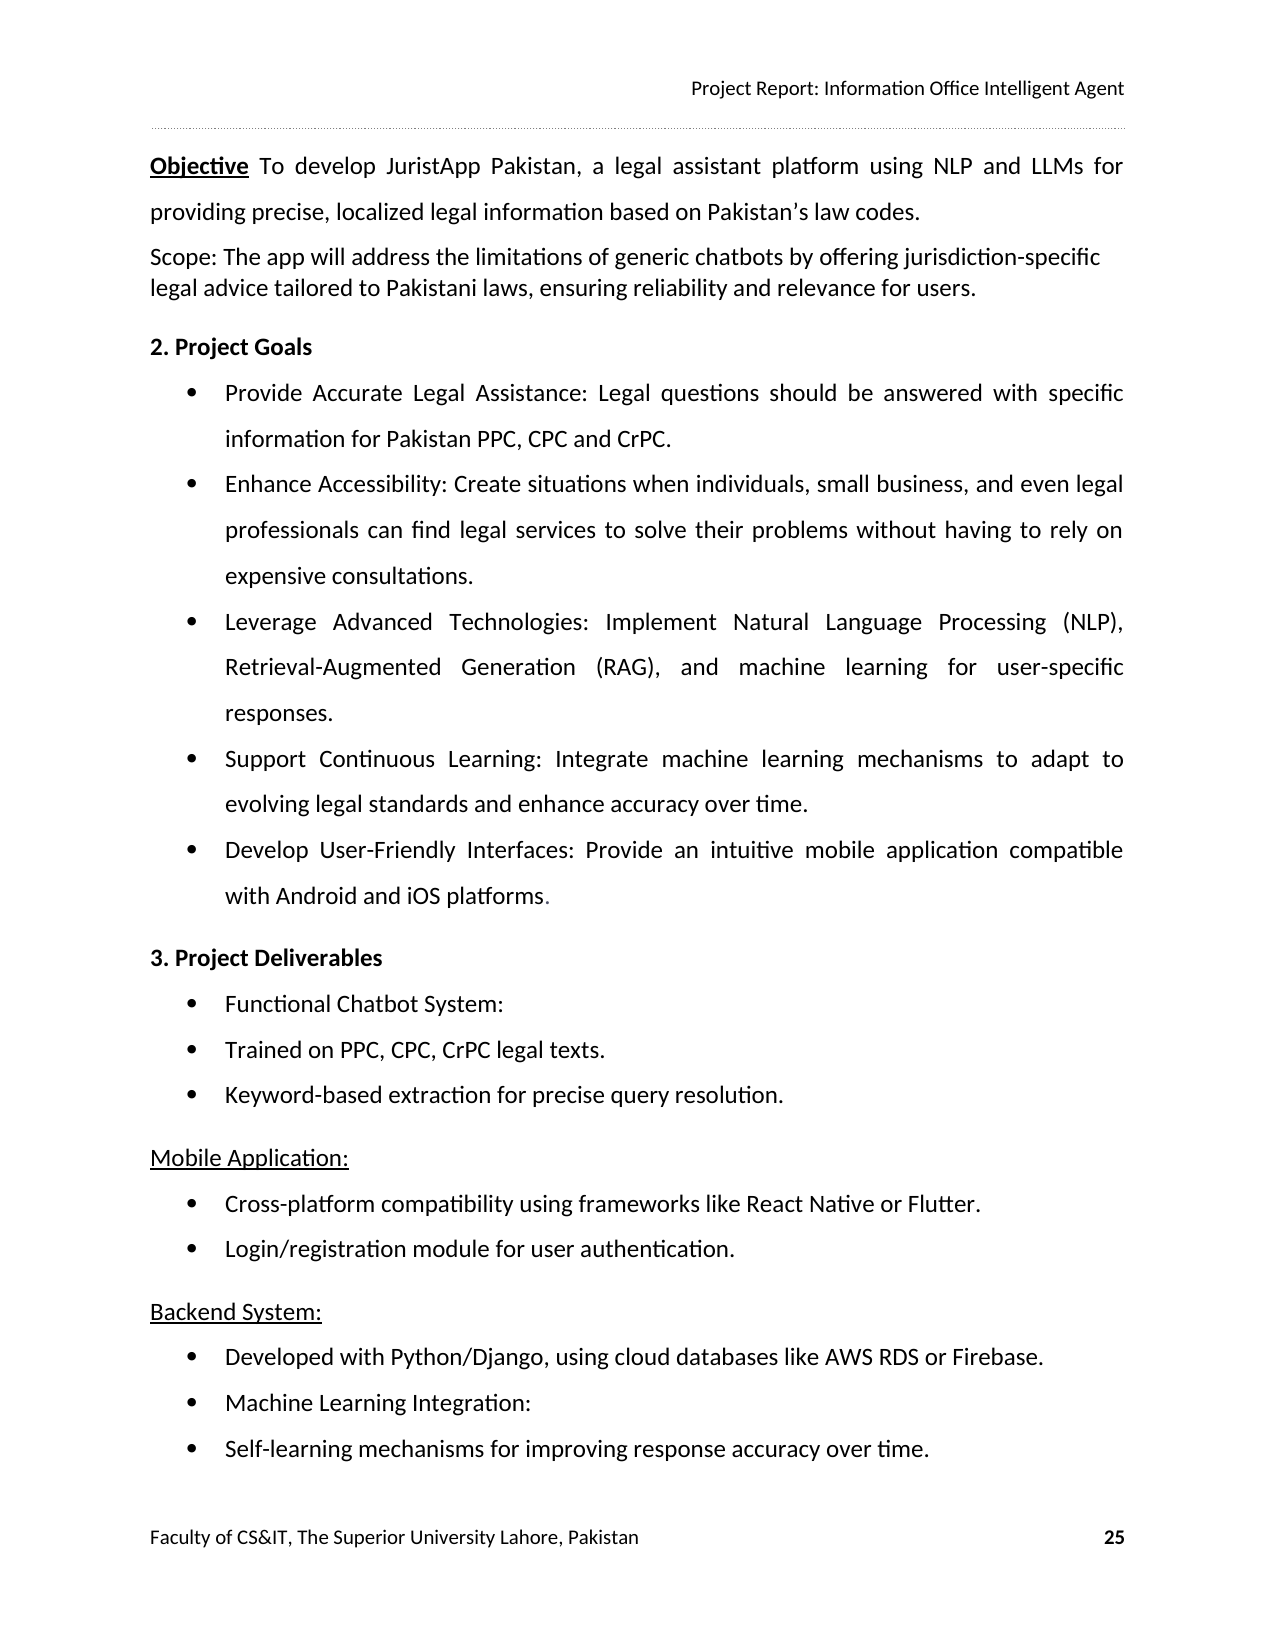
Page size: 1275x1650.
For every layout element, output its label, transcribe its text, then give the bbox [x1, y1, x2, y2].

list Machine Learning Integration: [187, 1387, 1125, 1418]
text 3. Project Deliverables [150, 942, 1125, 973]
list Enhance Accessibility: Create situations when individuals, small business, and even legal professionals can find legal services to solve their problems without having to rely on expensive consultations. [187, 468, 1125, 590]
list Cross-platform compatibility using frameworks like React Native or Flutter. [187, 1188, 1125, 1218]
list Support Continuous Learning: Integrate machine learning mechanisms to adapt to evolving legal standards and enhance accuracy over time. [187, 743, 1125, 819]
list Trained on PPC, CPC, CrPC legal texts. [187, 1034, 1125, 1064]
list Self-learning mechanisms for improving response accuracy over time. [187, 1433, 1125, 1463]
text Scope: The app will address the limitations of generic chatbots by offering jurisdiction-specific legal advice tailored to Pakistani laws, ensuring reliability and relevance for users. [150, 241, 1125, 302]
list Developed with Python/Django, using cloud databases like AWS RDS or Firebase. [187, 1342, 1125, 1372]
list Develop User-Friendly Interfaces: Provide an intuitive mobile application compatible with Android and iOS platforms. [187, 834, 1125, 911]
list Functional Chatbot System: [187, 988, 1125, 1019]
list Keyword-based extraction for precise query resolution. [187, 1079, 1125, 1110]
text 2. Project Goals [150, 331, 1125, 362]
text Objective To develop JuristApp Pakistan, a legal assistant platform using NLP and LLMs for providing precise, localized legal information based on Pakistan’s law codes. [150, 150, 1125, 226]
list Provide Accurate Legal Assistance: Legal questions should be answered with specific information for Pakistan PPC, CPC and CrPC. [187, 377, 1125, 453]
list Login/registration module for user authentication. [187, 1233, 1125, 1264]
text Backend System: [150, 1296, 1125, 1326]
text Mobile Application: [150, 1142, 1125, 1172]
list Leverage Advanced Technologies: Implement Natural Language Processing (NLP), Retrieval-Augmented Generation (RAG), and machine learning for user-specific responses. [187, 606, 1125, 728]
